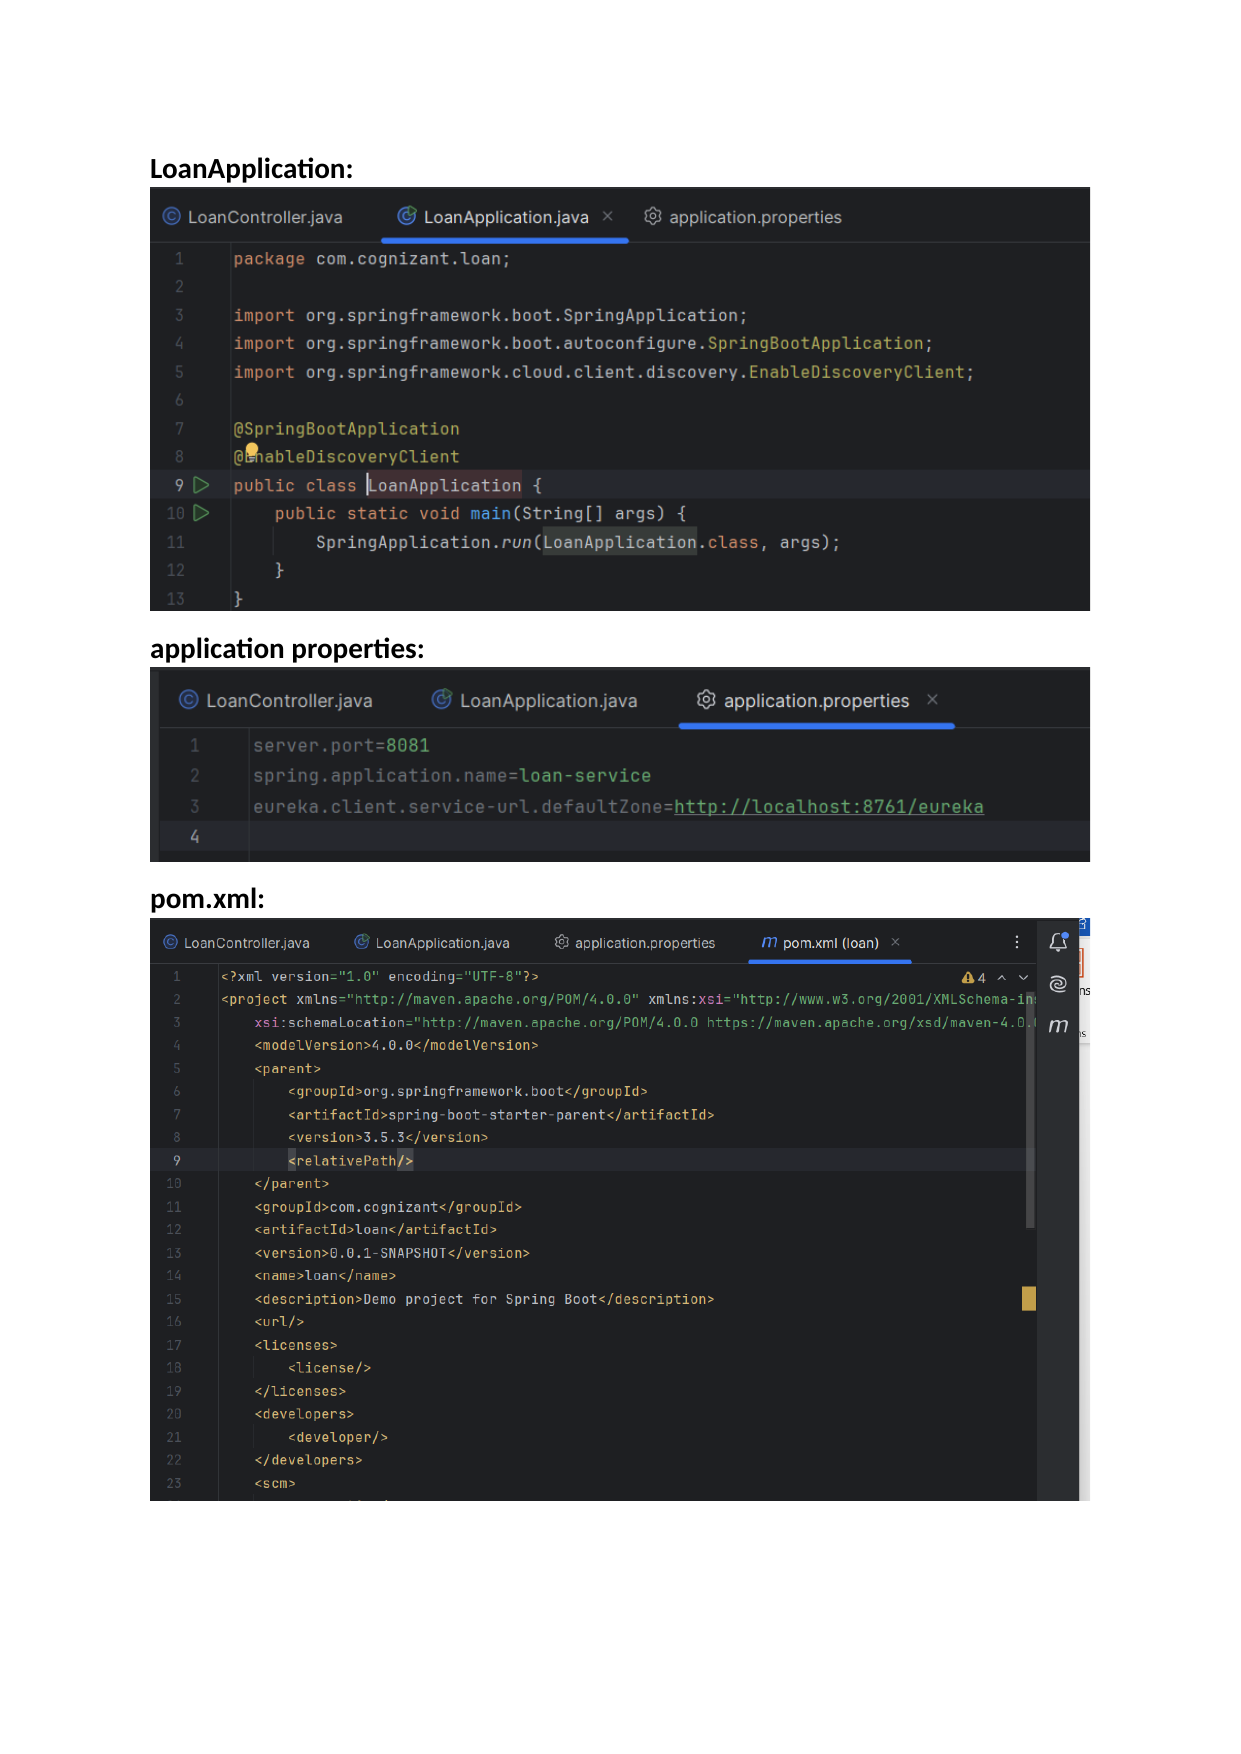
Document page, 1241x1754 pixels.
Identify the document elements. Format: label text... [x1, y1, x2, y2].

picture [150, 667, 1091, 862]
picture [150, 918, 1091, 1501]
text pom.xml: [150, 880, 1090, 918]
text application properties: [150, 630, 1090, 667]
text LoanApplication: [150, 150, 1090, 187]
picture [150, 187, 1091, 611]
